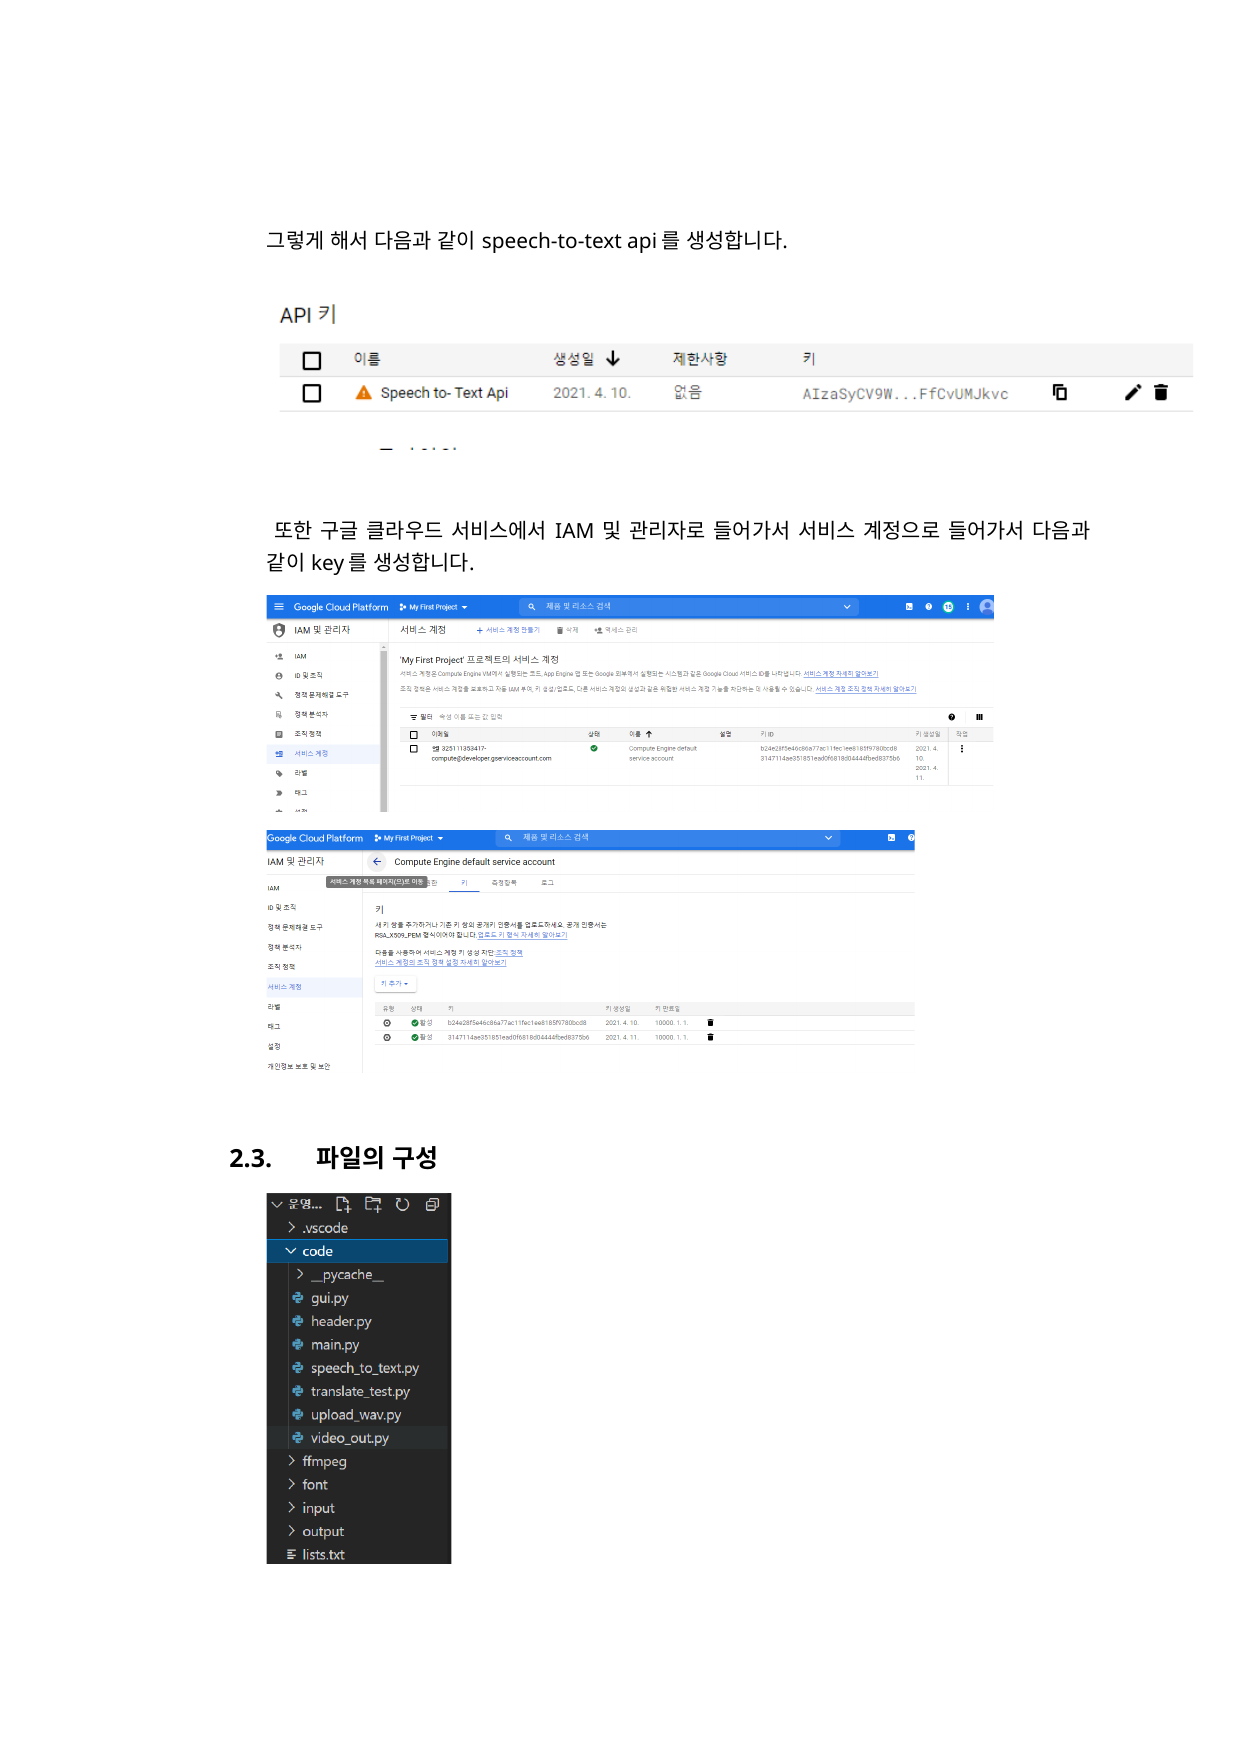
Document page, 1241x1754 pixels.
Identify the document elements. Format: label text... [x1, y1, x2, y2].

list 또한 구글 클라우드 서비스에서 IAM 및 관리자로 들어가서 서비스 계정으로 들어가서 다음과 같이 key를 생성합니다. [267, 514, 1090, 577]
picture [266, 1193, 452, 1564]
picture [266, 830, 915, 1073]
picture [266, 272, 1207, 450]
list 파일의 구성 [229, 1138, 1090, 1174]
picture [266, 595, 994, 812]
list 그렇게 해서 다음과 같이 speech-to-text api를 생성합니다. [267, 224, 1090, 254]
